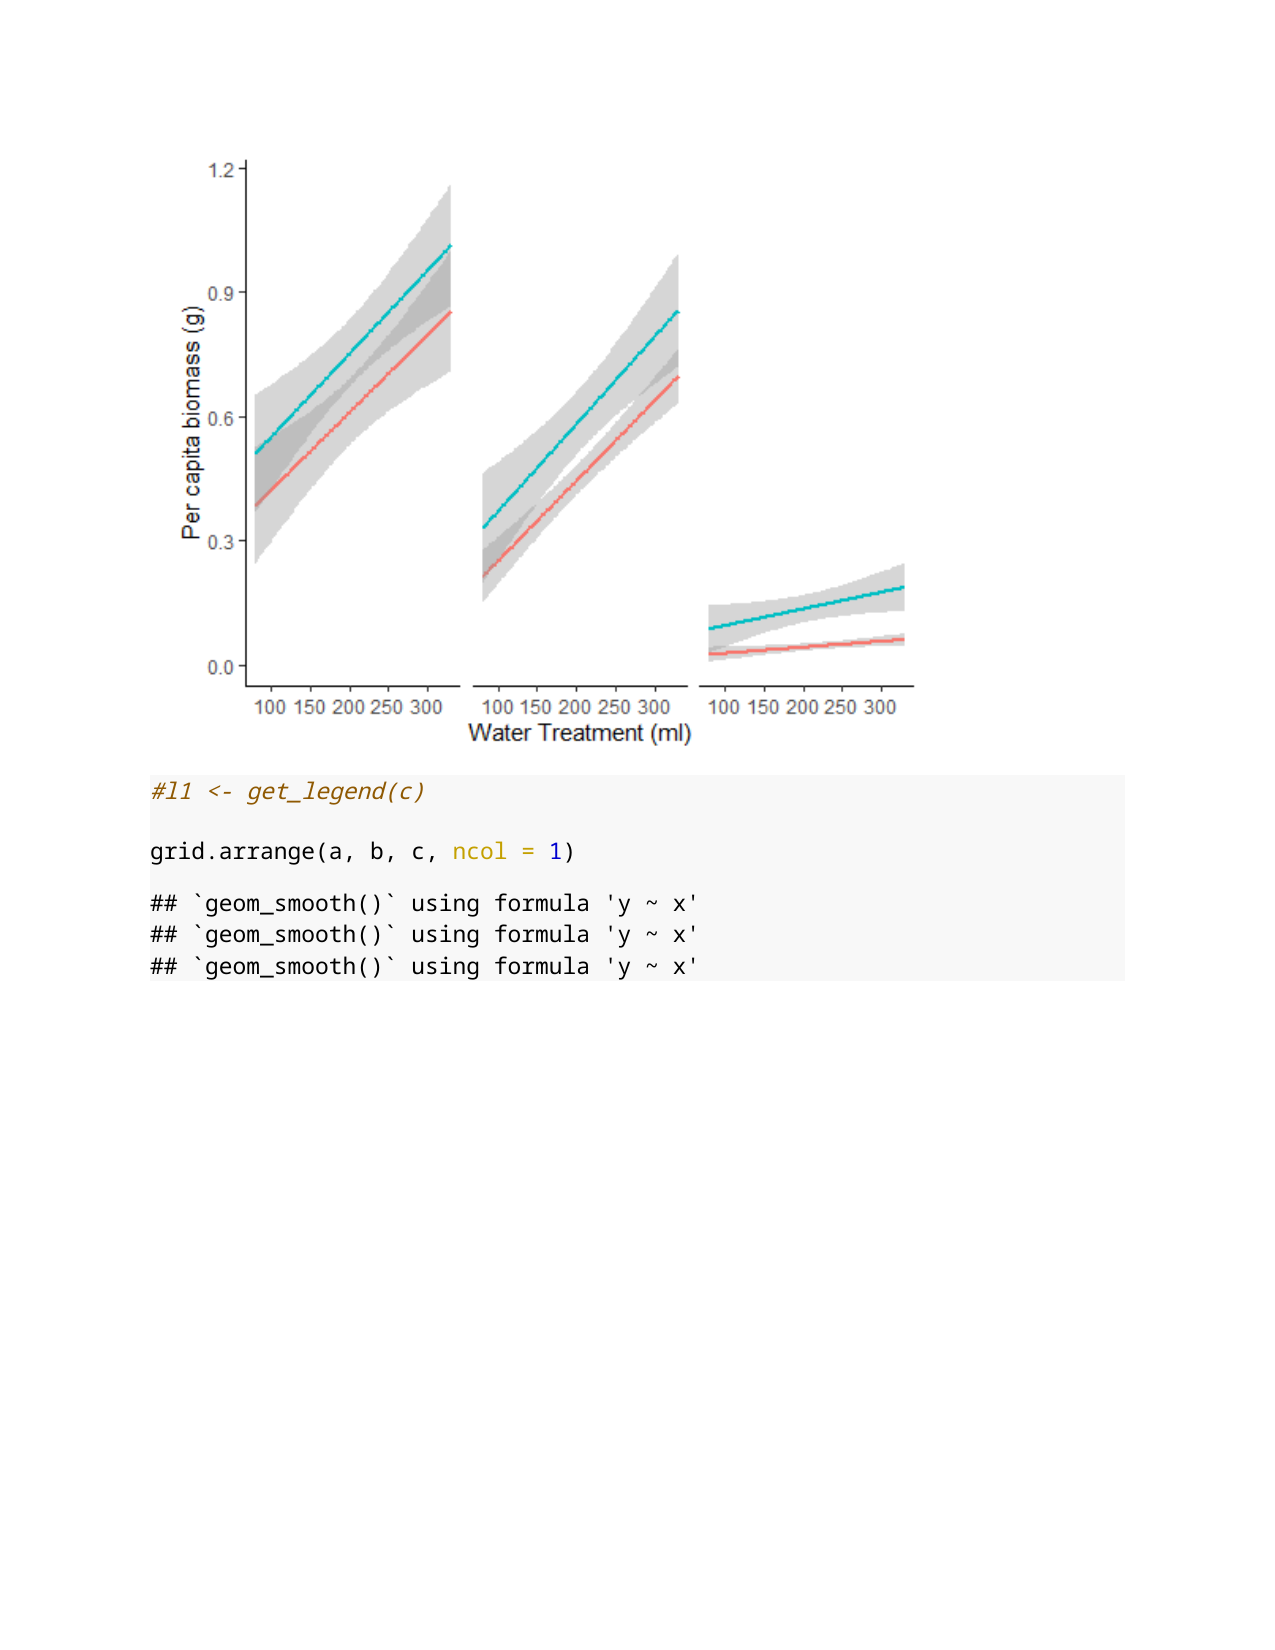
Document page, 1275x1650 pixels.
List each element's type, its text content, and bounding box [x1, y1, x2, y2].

picture [168, 150, 927, 757]
text ## `geom_smooth()` using formula 'y ~ x' ## `geom_smooth()` using formula 'y ~ x' ## `geom_smooth()` using formula 'y ~ x' [150, 887, 1125, 981]
text #l1 <- get_legend(c) grid.arrange(a, b, c, ncol = 1) [150, 775, 1125, 866]
